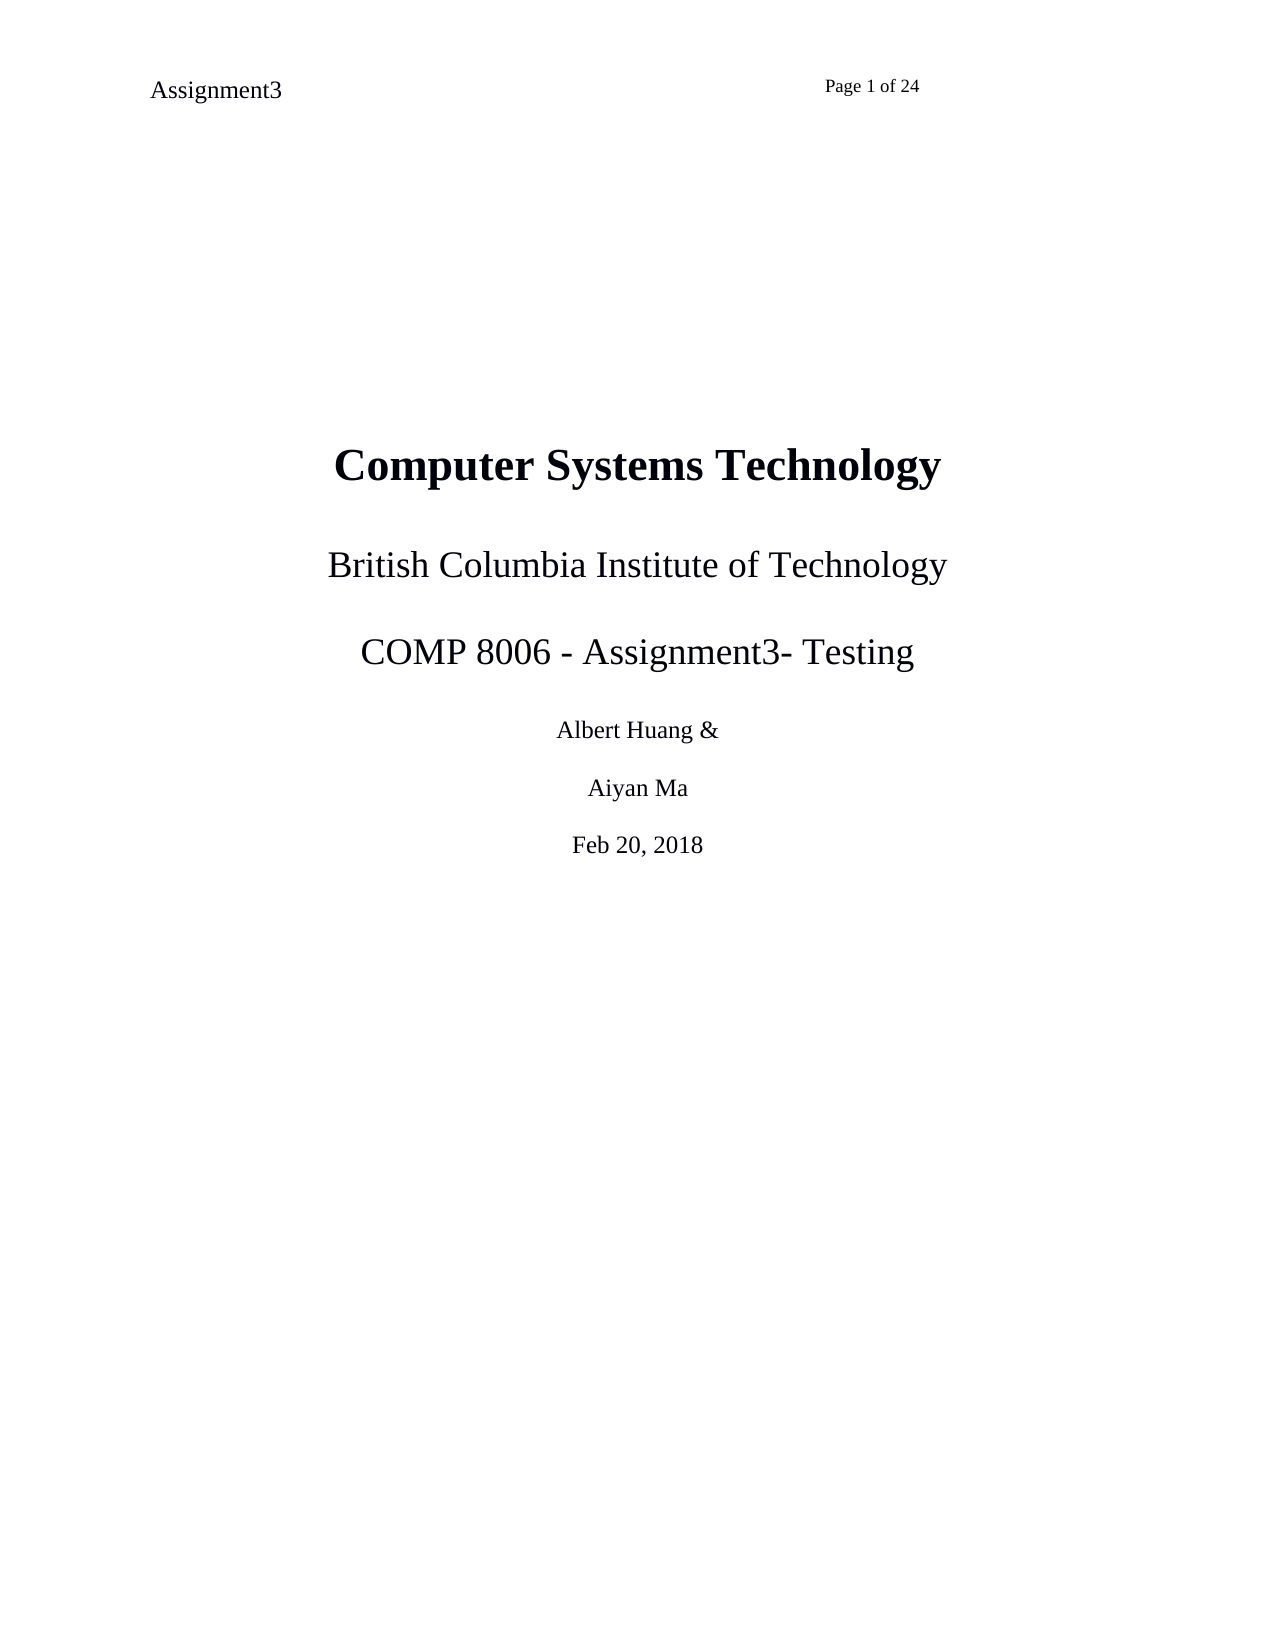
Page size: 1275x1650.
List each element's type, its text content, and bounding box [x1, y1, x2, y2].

subtitle Albert Huang & [150, 715, 1125, 744]
subtitle Feb 20, 2018 [150, 830, 1125, 859]
subtitle Aiyan Ma [150, 773, 1125, 802]
subtitle COMP 8006 - Assignment3- Testing [150, 629, 1125, 672]
subtitle British Columbia Institute of Technology [150, 543, 1125, 586]
subtitle Computer Systems Technology [150, 437, 1125, 490]
